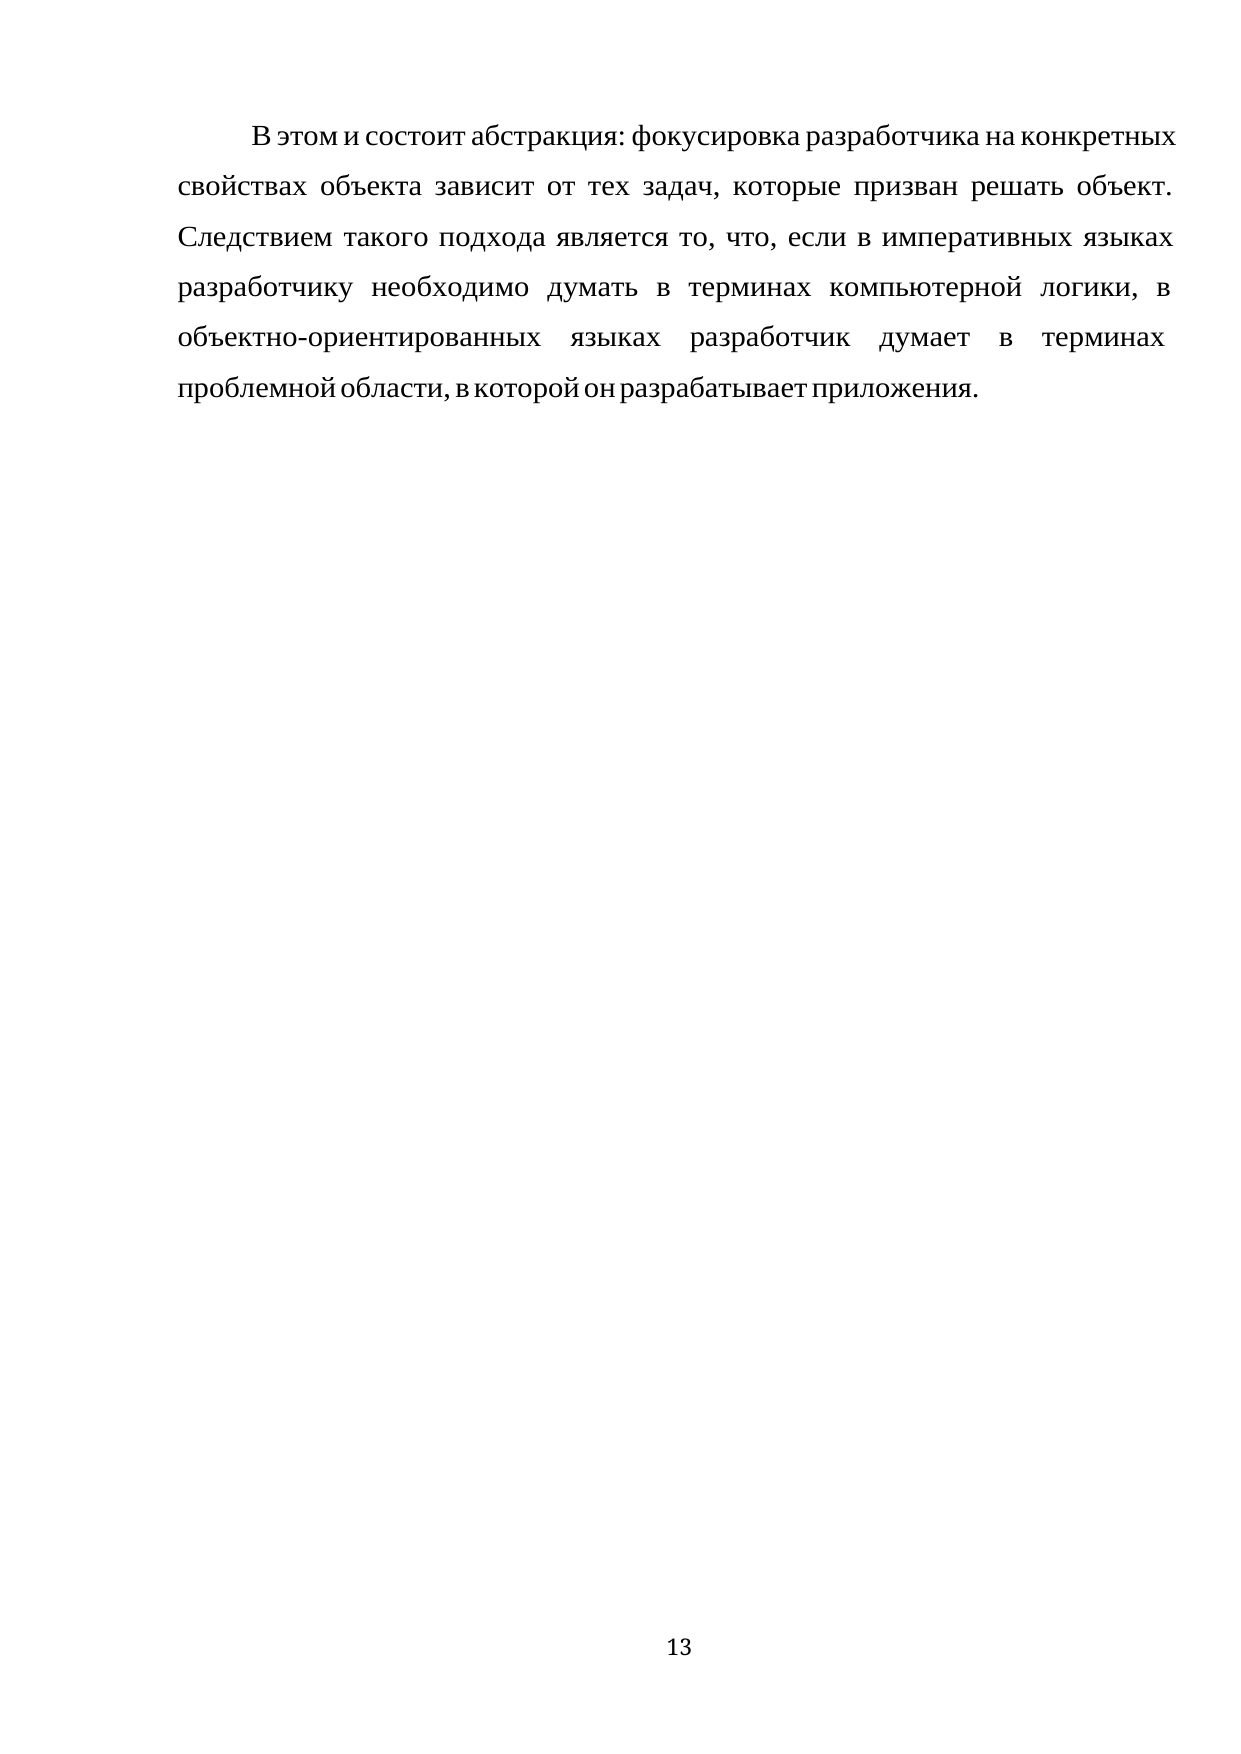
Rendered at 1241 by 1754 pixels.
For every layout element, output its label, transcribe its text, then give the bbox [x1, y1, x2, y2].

text В раз этом раз и раз состоит раз абстракция: раз фокусировка раз разработчика раз на раз конкретных раз свойствах раз объекта раз зависит раз от раз тех раз задач, раз которые раз призван раз решать раз объект. раз Следствием раз такого раз подхода раз является раз то, раз что, раз если раз в раз императивных раз языках раз разработчику раз необходимо раз думать раз в раз терминах раз компьютерной раз логики, раз в раз объектно-ориентированных раз языках раз разработчик раз думает раз в раз терминах раз проблемной раз области, раз в раз которой раз он раз разрабатывает раз приложения. [177, 118, 1181, 403]
